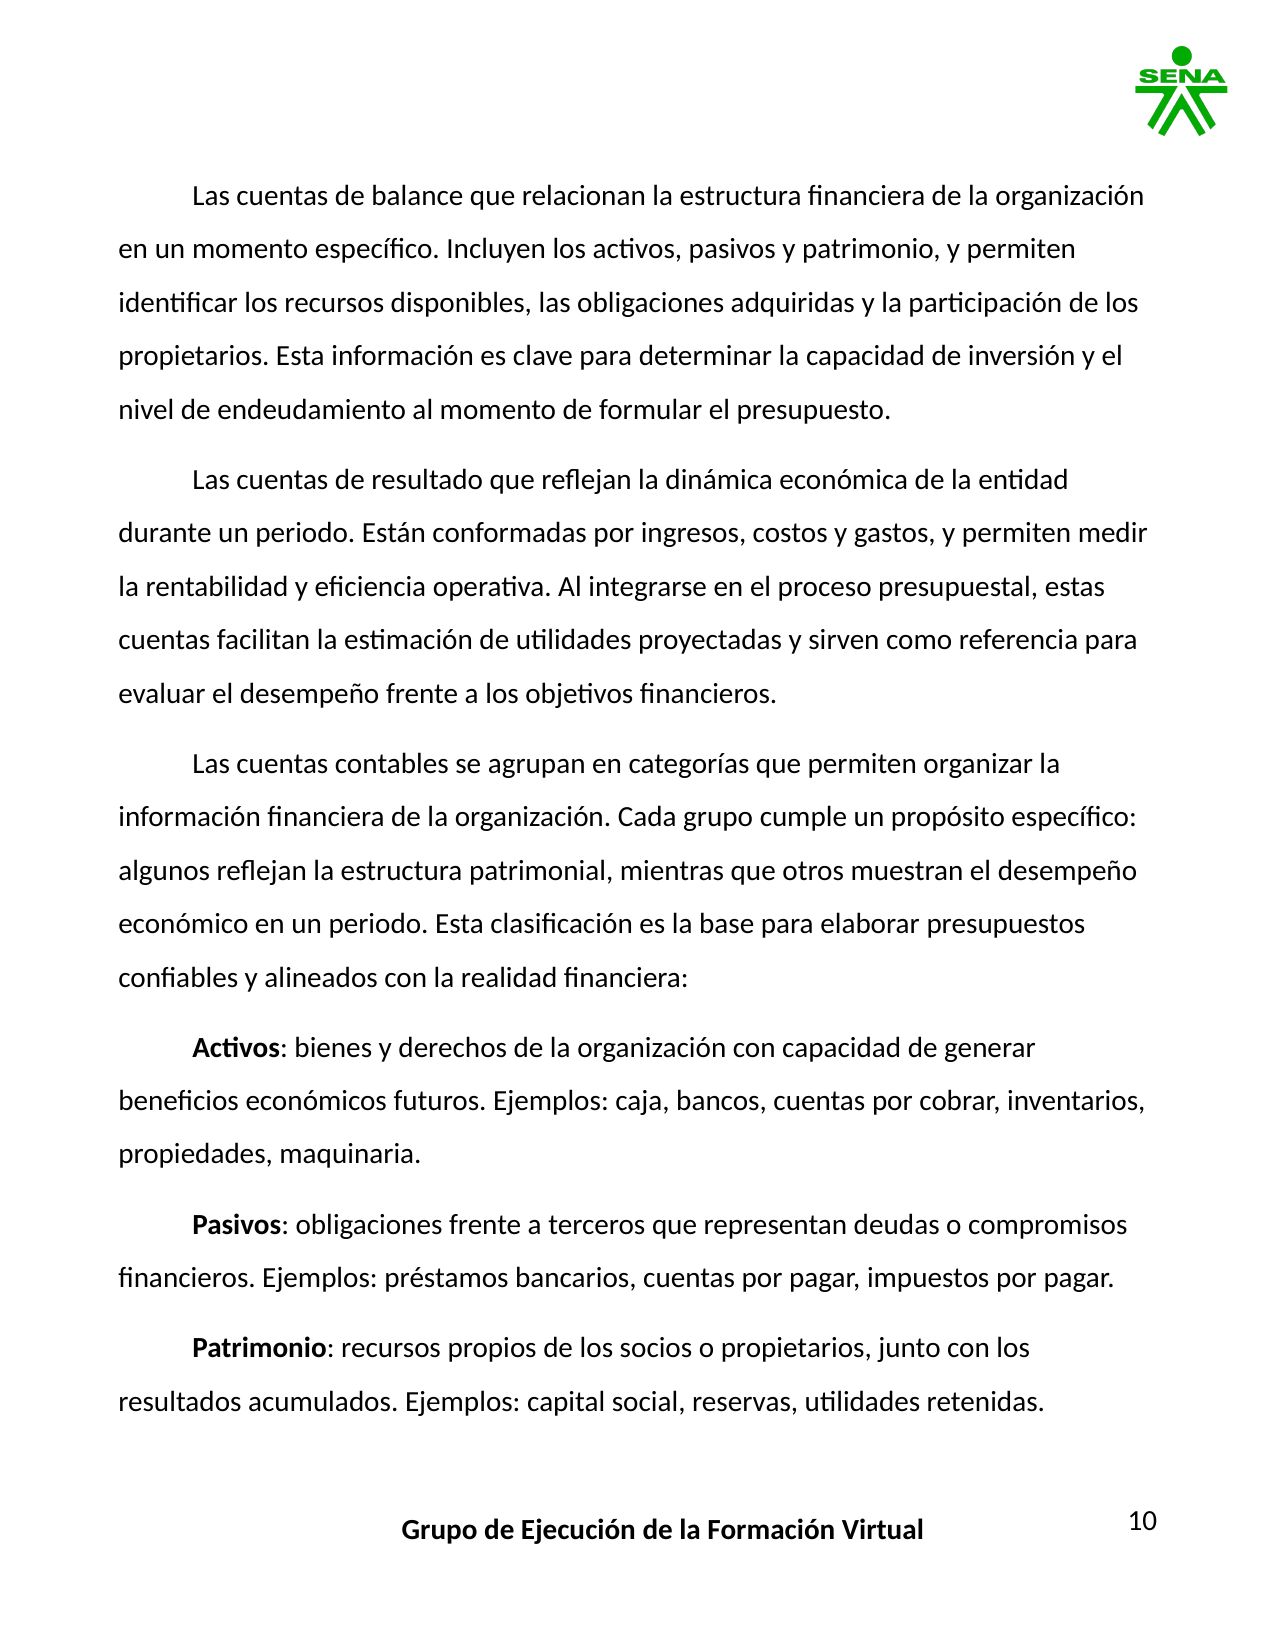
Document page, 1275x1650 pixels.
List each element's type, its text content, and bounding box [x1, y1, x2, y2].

text Patrimonio: recursos propios de los socios o propietarios, junto con los resultados acumulados. Ejemplos: capital social, reservas, utilidades retenidas. [118, 1329, 1157, 1418]
text Activos: bienes y derechos de la organización con capacidad de generar beneficios económicos futuros. Ejemplos: caja, bancos, cuentas por cobrar, inventarios, propiedades, maquinaria. [118, 1029, 1157, 1171]
text Pasivos: obligaciones frente a terceros que representan deudas o compromisos financieros. Ejemplos: préstamos bancarios, cuentas por pagar, impuestos por pagar. [118, 1206, 1157, 1295]
text Las cuentas contables se agrupan en categorías que permiten organizar la información financiera de la organización. Cada grupo cumple un propósito específico: algunos reflejan la estructura patrimonial, mientras que otros muestran el desempeño económico en un periodo. Esta clasificación es la base para elaborar presupuestos confiables y alineados con la realidad financiera: [118, 745, 1157, 994]
text Las cuentas de balance que relacionan la estructura financiera de la organización en un momento específico. Incluyen los activos, pasivos y patrimonio, y permiten identificar los recursos disponibles, las obligaciones adquiridas y la participación de los propietarios. Esta información es clave para determinar la capacidad de inversión y el nivel de endeudamiento al momento de formular el presupuesto. [118, 177, 1157, 427]
text Las cuentas de resultado que reflejan la dinámica económica de la entidad durante un periodo. Están conformadas por ingresos, costos y gastos, y permiten medir la rentabilidad y eficiencia operativa. Al integrarse en el proceso presupuestal, estas cuentas facilitan la estimación de utilidades proyectadas y sirven como referencia para evaluar el desempeño frente a los objetivos financieros. [118, 461, 1157, 710]
picture [1135, 46, 1228, 136]
